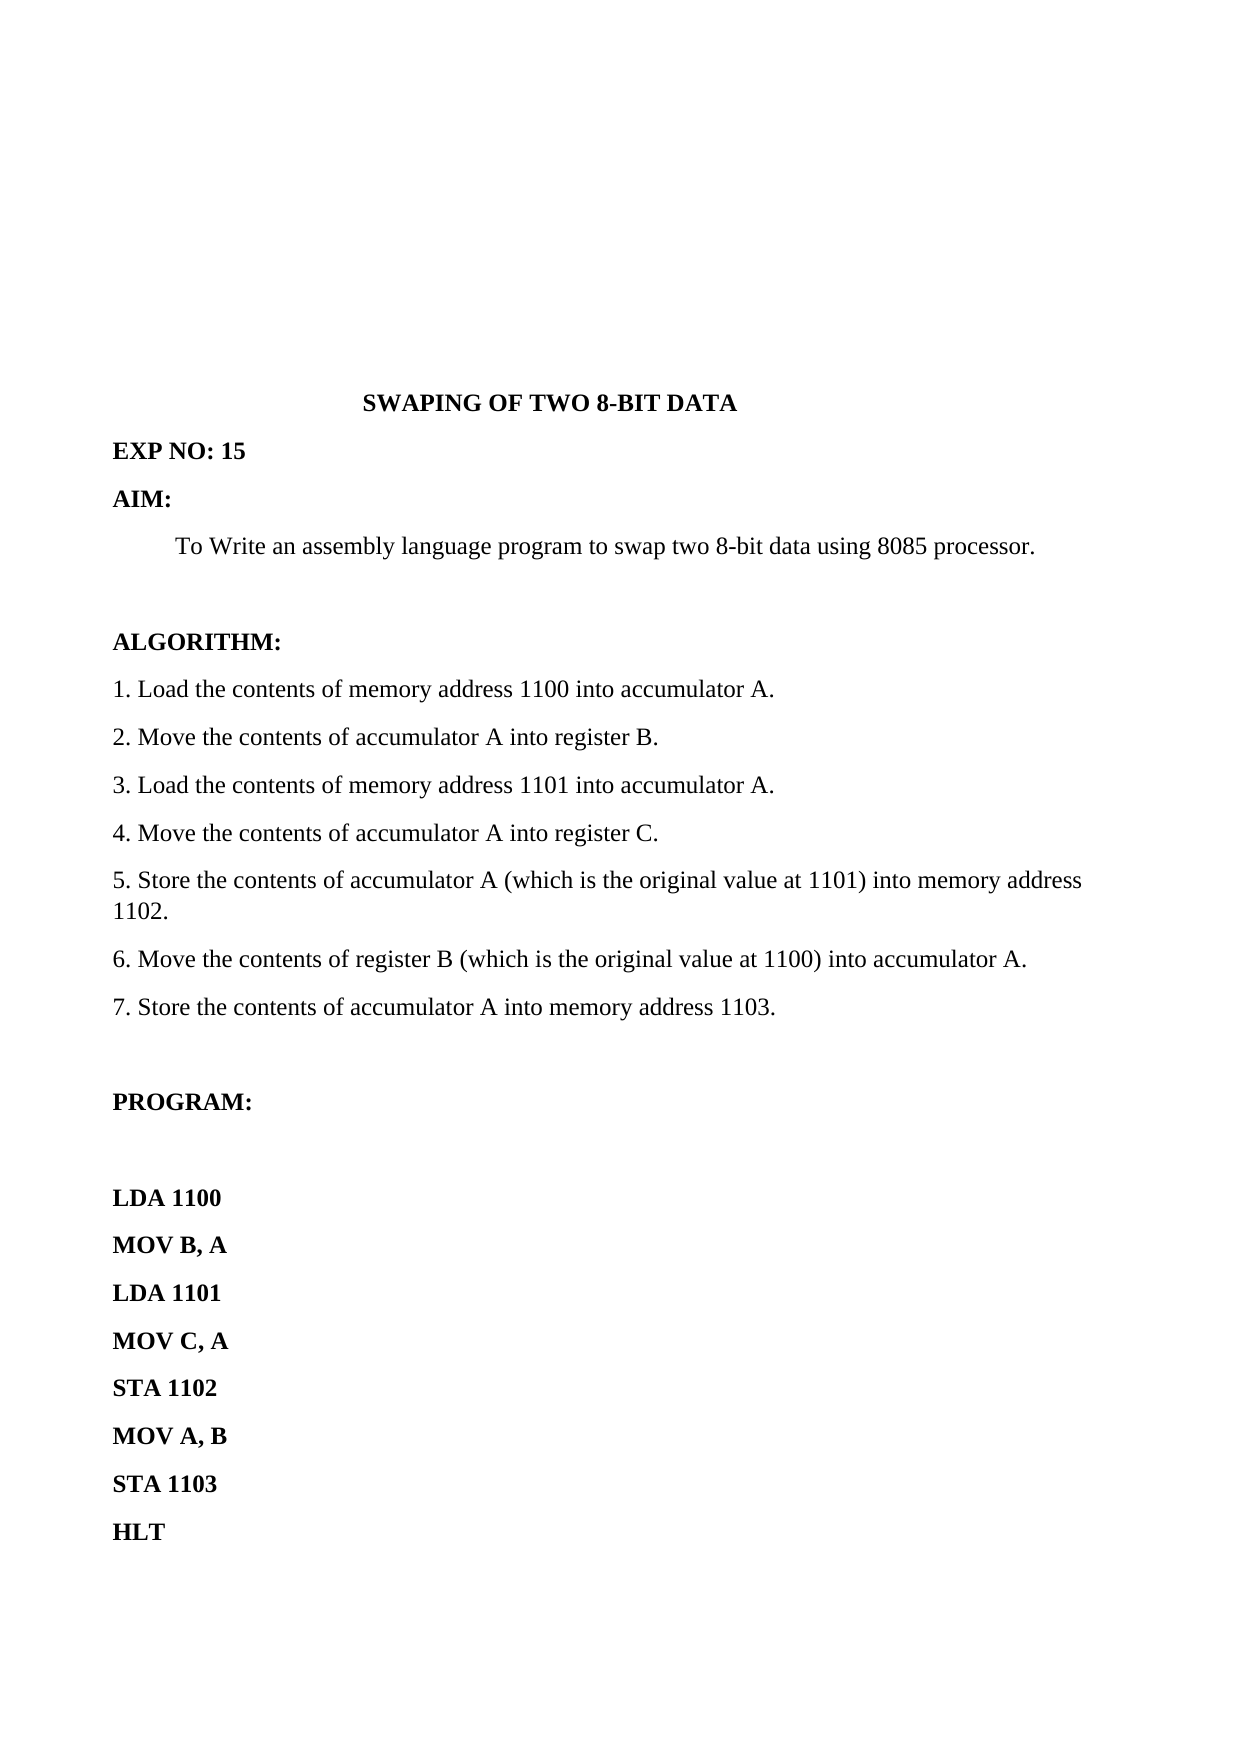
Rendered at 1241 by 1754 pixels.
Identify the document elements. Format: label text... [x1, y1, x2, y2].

text SWAPING OF TWO 8-BIT DATA [112, 388, 1128, 417]
text To Write an assembly language program to swap two 8-bit data using 8085 processor. [112, 531, 1128, 560]
text LDA 1101 [112, 1278, 1128, 1307]
text MOV B, A [112, 1230, 1128, 1259]
text 7. Store the contents of accumulator A into memory address 1103. [112, 992, 1128, 1021]
text 6. Move the contents of register B (which is the original value at 1100) into accumulator A. [112, 944, 1128, 973]
text MOV C, A [112, 1326, 1128, 1354]
text EXP NO: 15 [112, 436, 1128, 465]
text 3. Load the contents of memory address 1101 into accumulator A. [112, 770, 1128, 799]
text 1. Load the contents of memory address 1100 into accumulator A. [112, 674, 1128, 703]
text AIM: [112, 484, 1128, 512]
text STA 1102 [112, 1373, 1128, 1402]
text MOV A, B [112, 1421, 1128, 1450]
text 4. Move the contents of accumulator A into register C. [112, 818, 1128, 846]
text PROGRAM: [112, 1087, 1128, 1116]
text 5. Store the contents of accumulator A (which is the original value at 1101) into memory address 1102. [112, 865, 1128, 925]
text HLT [112, 1517, 1128, 1545]
text LDA 1100 [112, 1183, 1128, 1211]
text 2. Move the contents of accumulator A into register B. [112, 722, 1128, 751]
text STA 1103 [112, 1469, 1128, 1498]
text ALGORITHM: [112, 627, 1128, 656]
